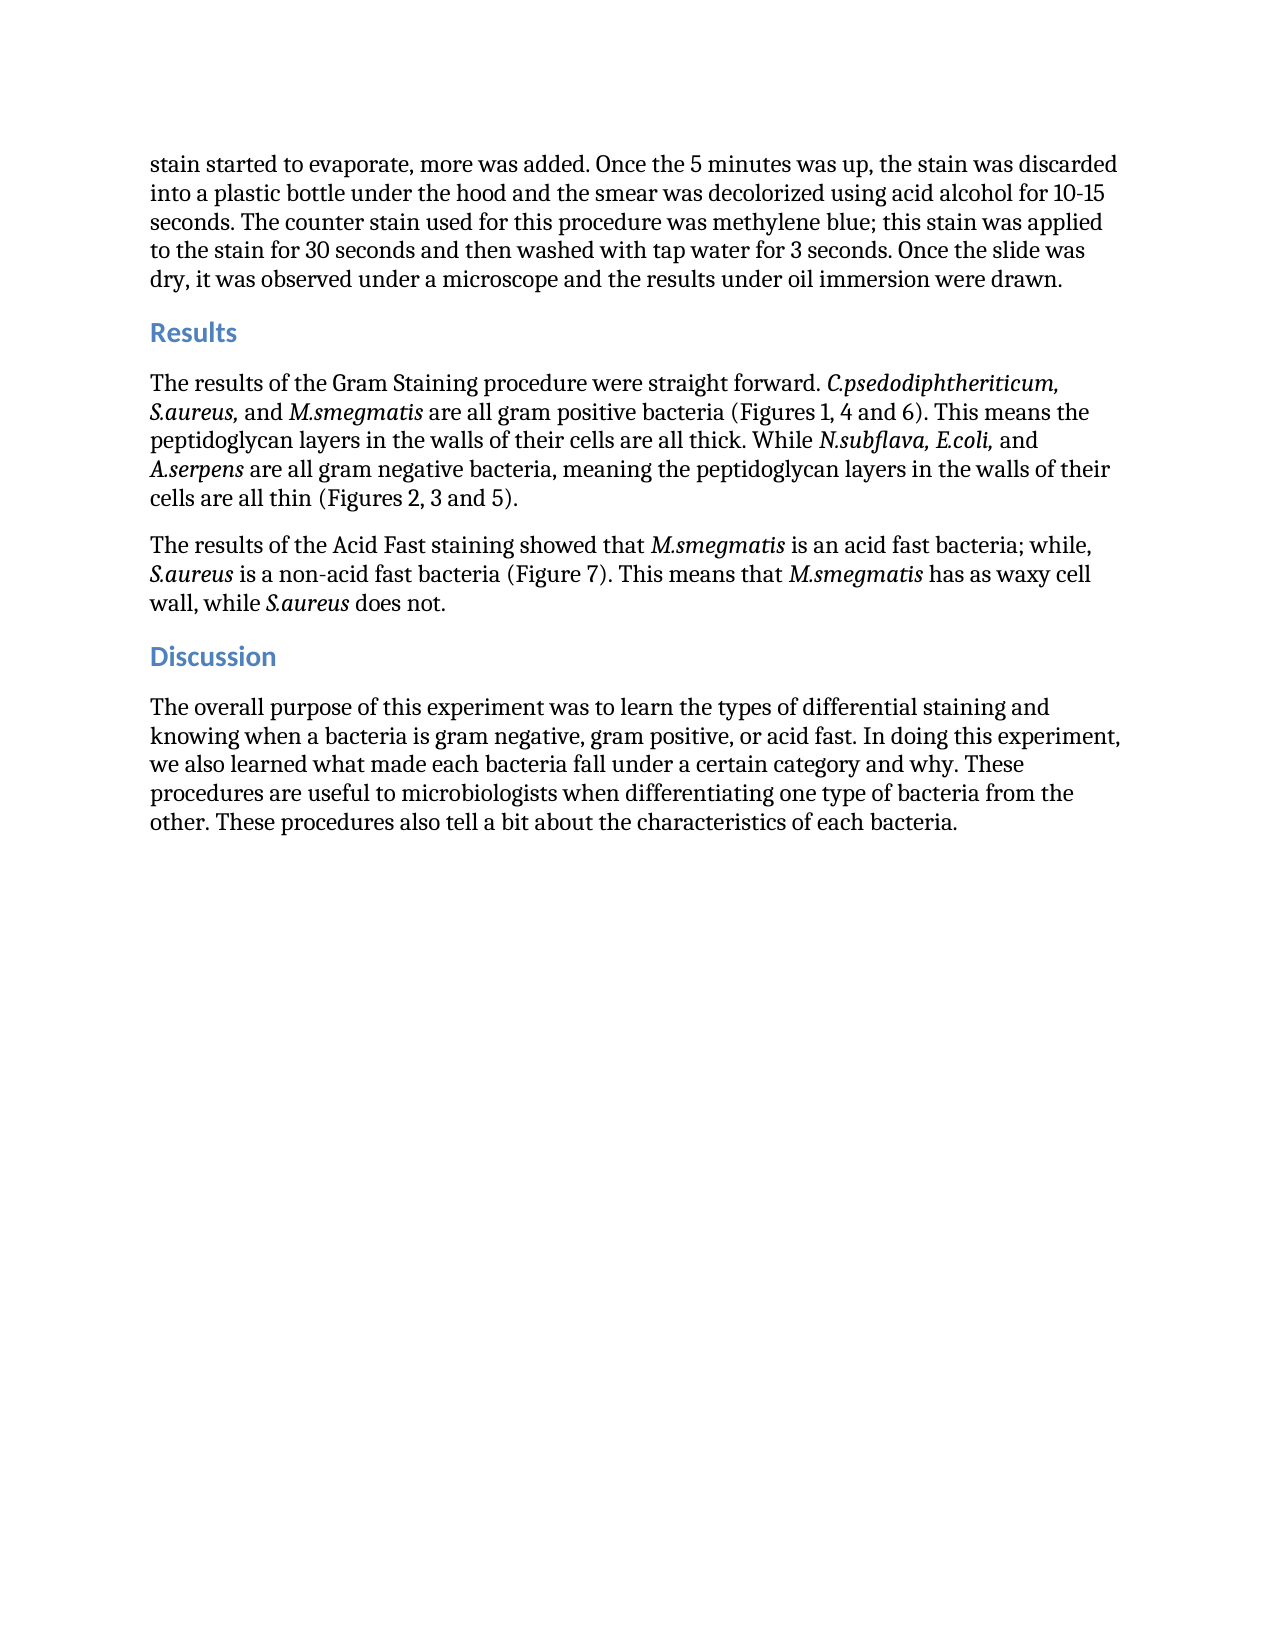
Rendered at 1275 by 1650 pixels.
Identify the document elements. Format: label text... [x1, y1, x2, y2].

text The results of the Acid Fast staining showed that M.smegmatis is an acid fast bacteria; while, S.aureus is a non-acid fast bacteria (Figure 7). This means that M.smegmatis has as waxy cell wall, while S.aureus does not. [150, 531, 1125, 618]
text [150, 150, 1125, 294]
subtitle Discussion [150, 638, 1125, 674]
subtitle Results [150, 314, 1125, 350]
text The results of the Gram Staining procedure were straight forward. C.psedodiphtheriticum, S.aureus, and M.smegmatis are all gram positive bacteria (Figures 1, 4 and 6). This means the peptidoglycan layers in the walls of their cells are all thick. While N.subflava, E.coli, and A.serpens are all gram negative bacteria, meaning the peptidoglycan layers in the walls of their cells are all thin (Figures 2, 3 and 5). [150, 369, 1125, 513]
text The overall purpose of this experiment was to learn the types of differential staining and knowing when a bacteria is gram negative, gram positive, or acid fast. In doing this experiment, we also learned what made each bacteria fall under a certain category and why. These procedures are useful to microbiologists when differentiating one type of bacteria from the other. These procedures also tell a bit about the characteristics of each bacteria. [150, 693, 1125, 837]
